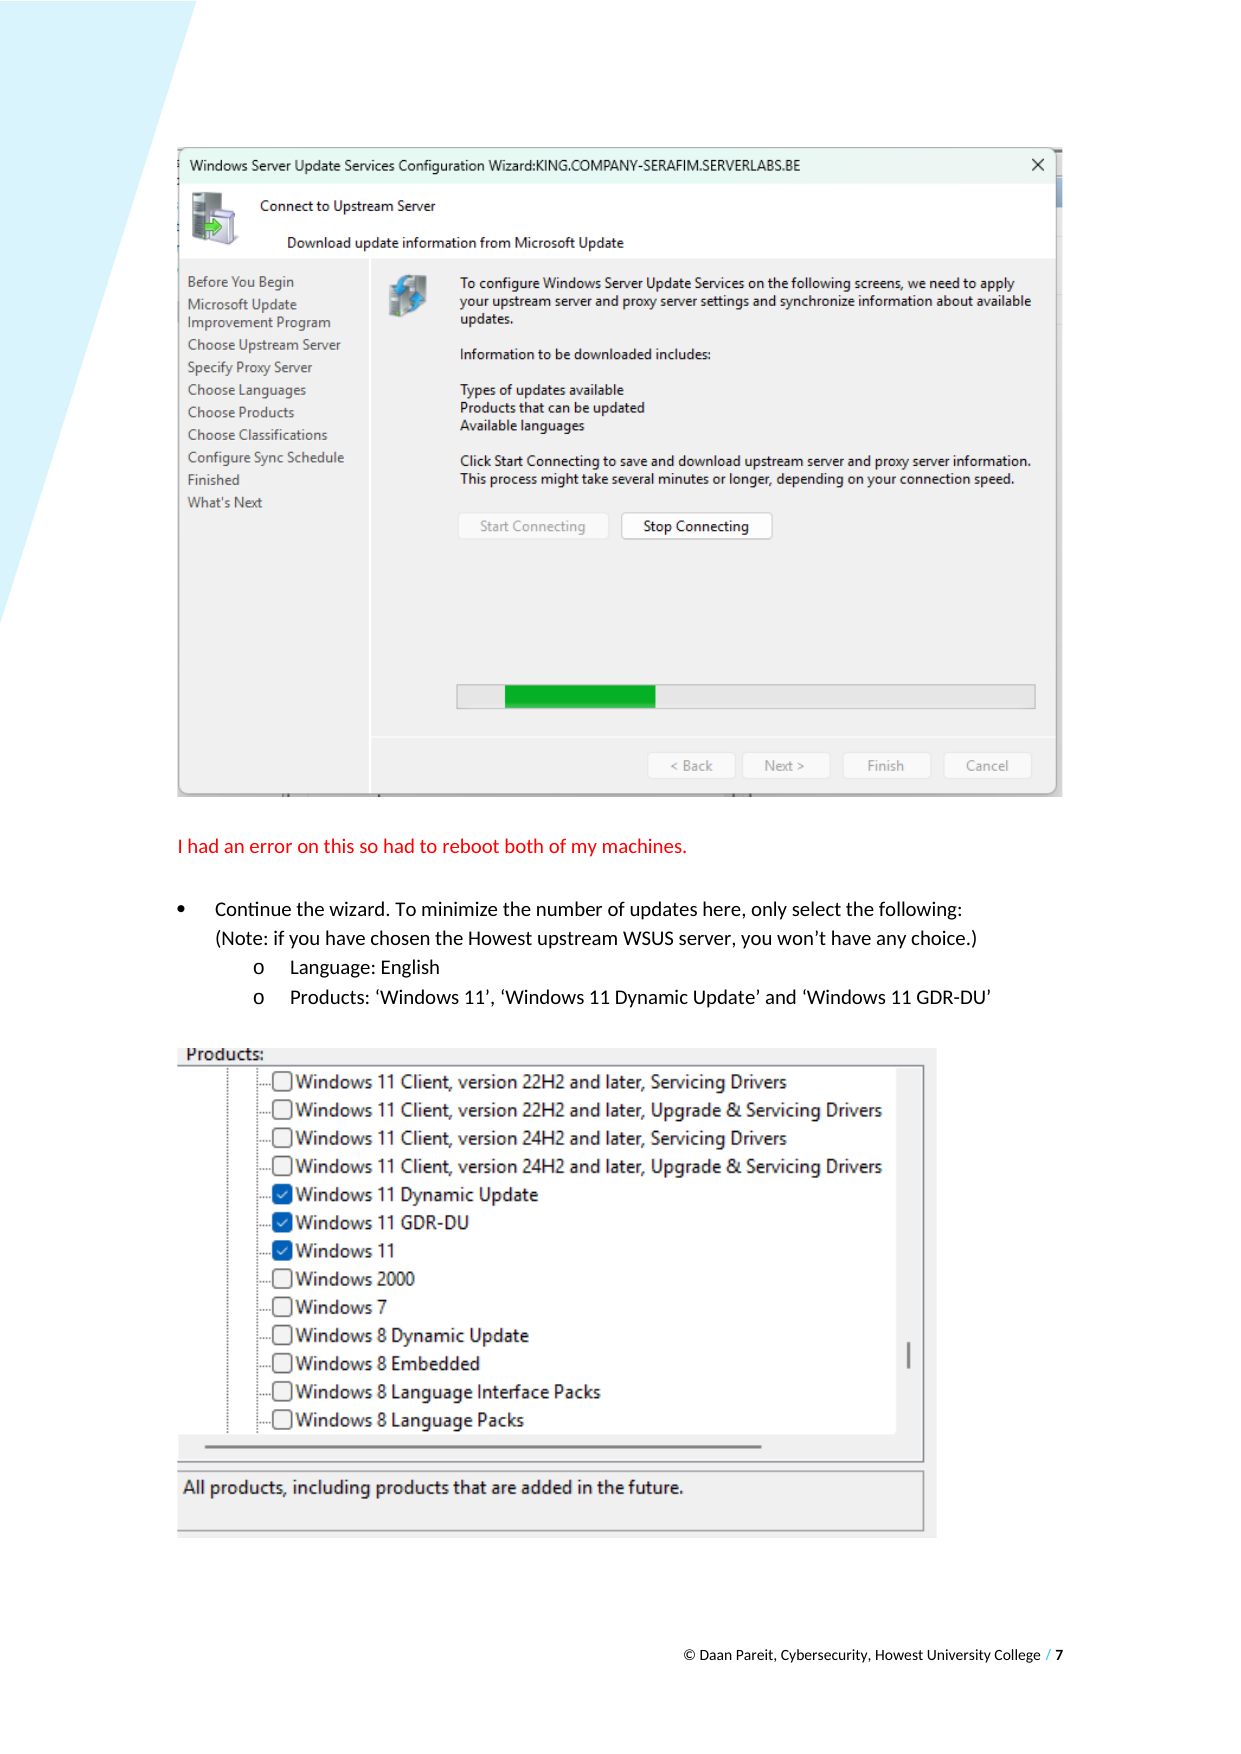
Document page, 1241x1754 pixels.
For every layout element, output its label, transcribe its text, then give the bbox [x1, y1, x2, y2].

list Products: ‘Windows 11’, ‘Windows 11 Dynamic Update’ and ‘Windows 11 GDR-DU’ [252, 984, 1063, 1011]
list Language: English [252, 954, 1063, 981]
text I had an error on this so had to reboot both of my machines. [177, 833, 1063, 859]
picture [0, 1, 1179, 1538]
list Continue the wizard. To minimize the number of updates here, only select the following: (Note: if you have chosen the Howest upstream WSUS server, you won’t have any choice.) [177, 896, 1063, 950]
